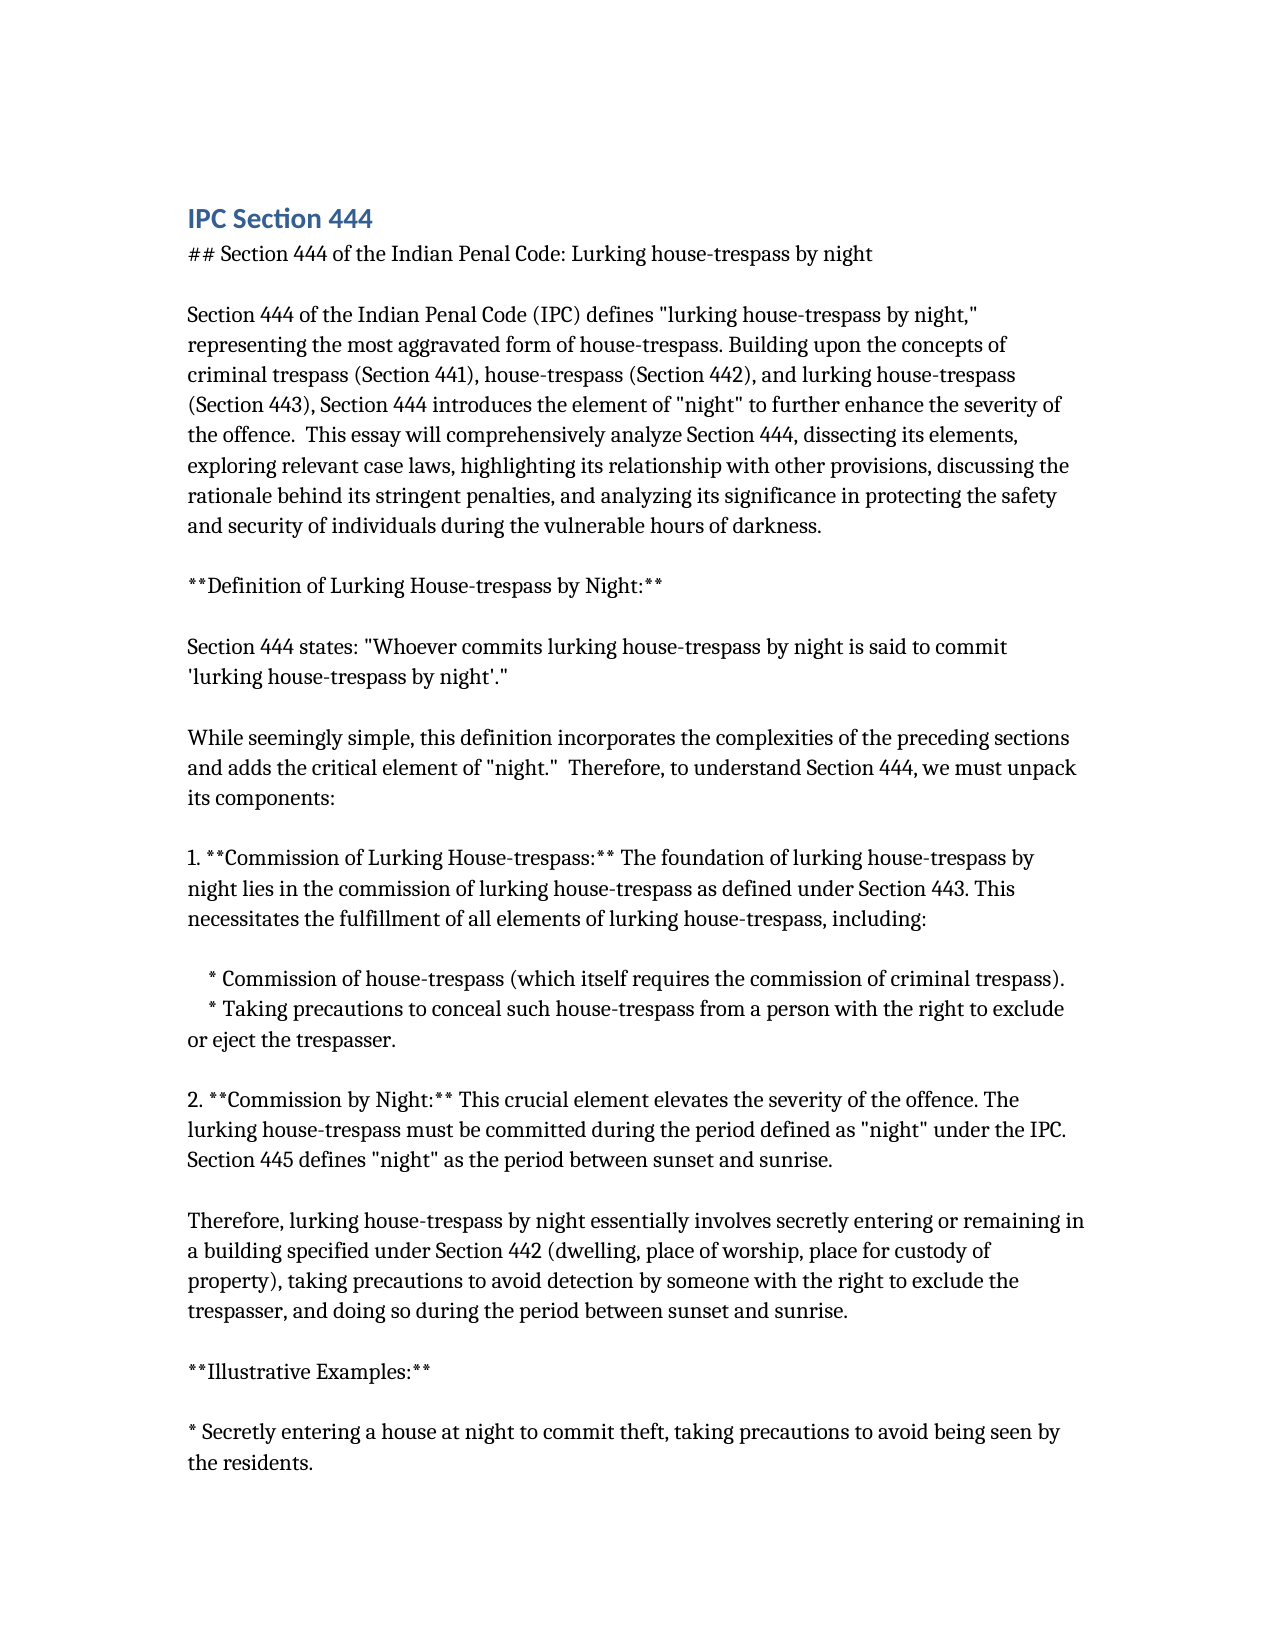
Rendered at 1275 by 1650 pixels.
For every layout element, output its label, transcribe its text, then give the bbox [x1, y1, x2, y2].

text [187, 241, 1087, 1476]
subtitle IPC Section 444 [187, 200, 1087, 236]
